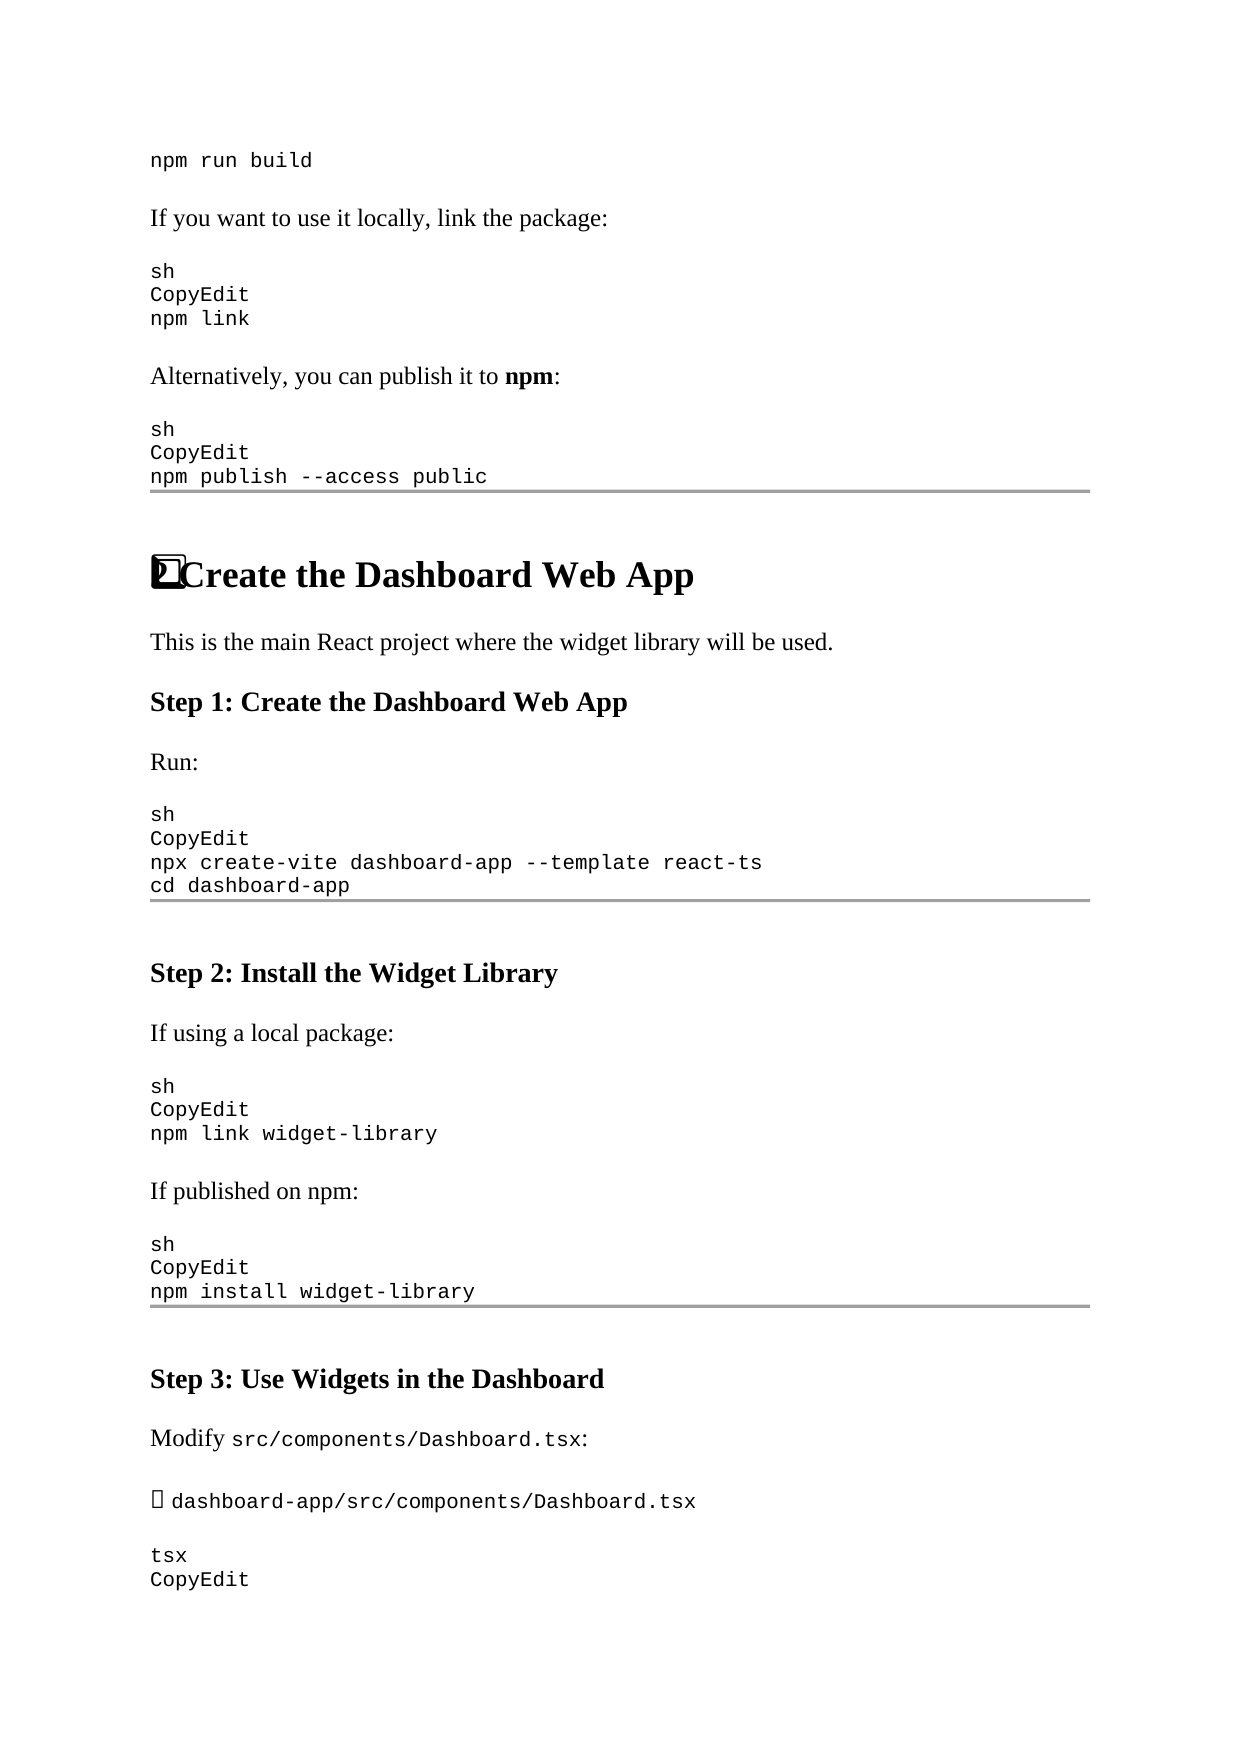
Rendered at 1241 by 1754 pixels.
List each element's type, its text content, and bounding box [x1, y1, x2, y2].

text Step 3: Use Widgets in the Dashboard [150, 1362, 1090, 1394]
text sh [150, 261, 1090, 284]
text npx create-vite dashboard-app --template react-ts [150, 852, 1090, 875]
text 📂 dashboard-app/src/components/Dashboard.tsx [150, 1482, 1090, 1516]
text tsx [150, 1545, 1090, 1569]
text npm link widget-library [150, 1123, 1090, 1147]
text Alternatively, you can publish it to npm: [150, 361, 1090, 389]
text CopyEdit [150, 828, 1090, 852]
text Modify src/components/Dashboard.tsx: [150, 1423, 1090, 1453]
text Step 2: Install the Widget Library [150, 956, 1090, 989]
text CopyEdit [150, 1569, 1090, 1593]
text sh [150, 1076, 1090, 1099]
text If using a local package: [150, 1018, 1090, 1047]
text npm link [150, 308, 1090, 332]
text If published on npm: [150, 1176, 1090, 1204]
text npm install widget-library [150, 1281, 1090, 1304]
text This is the main React project where the widget library will be used. [150, 627, 1090, 656]
text cd dashboard-app [150, 875, 1090, 899]
text CopyEdit [150, 284, 1090, 308]
text Step 1: Create the Dashboard Web App [150, 685, 1090, 717]
text sh [150, 804, 1090, 828]
text sh [150, 419, 1090, 442]
text npm publish --access public [150, 466, 1090, 489]
text CopyEdit [150, 1099, 1090, 1123]
text Run: [150, 747, 1090, 775]
text 2️⃣ Create the Dashboard Web App [150, 547, 1090, 598]
text npm run build [150, 150, 1090, 174]
text If you want to use it locally, link the package: [150, 203, 1090, 232]
text sh [150, 1234, 1090, 1257]
text CopyEdit [150, 1257, 1090, 1281]
text CopyEdit [150, 442, 1090, 466]
